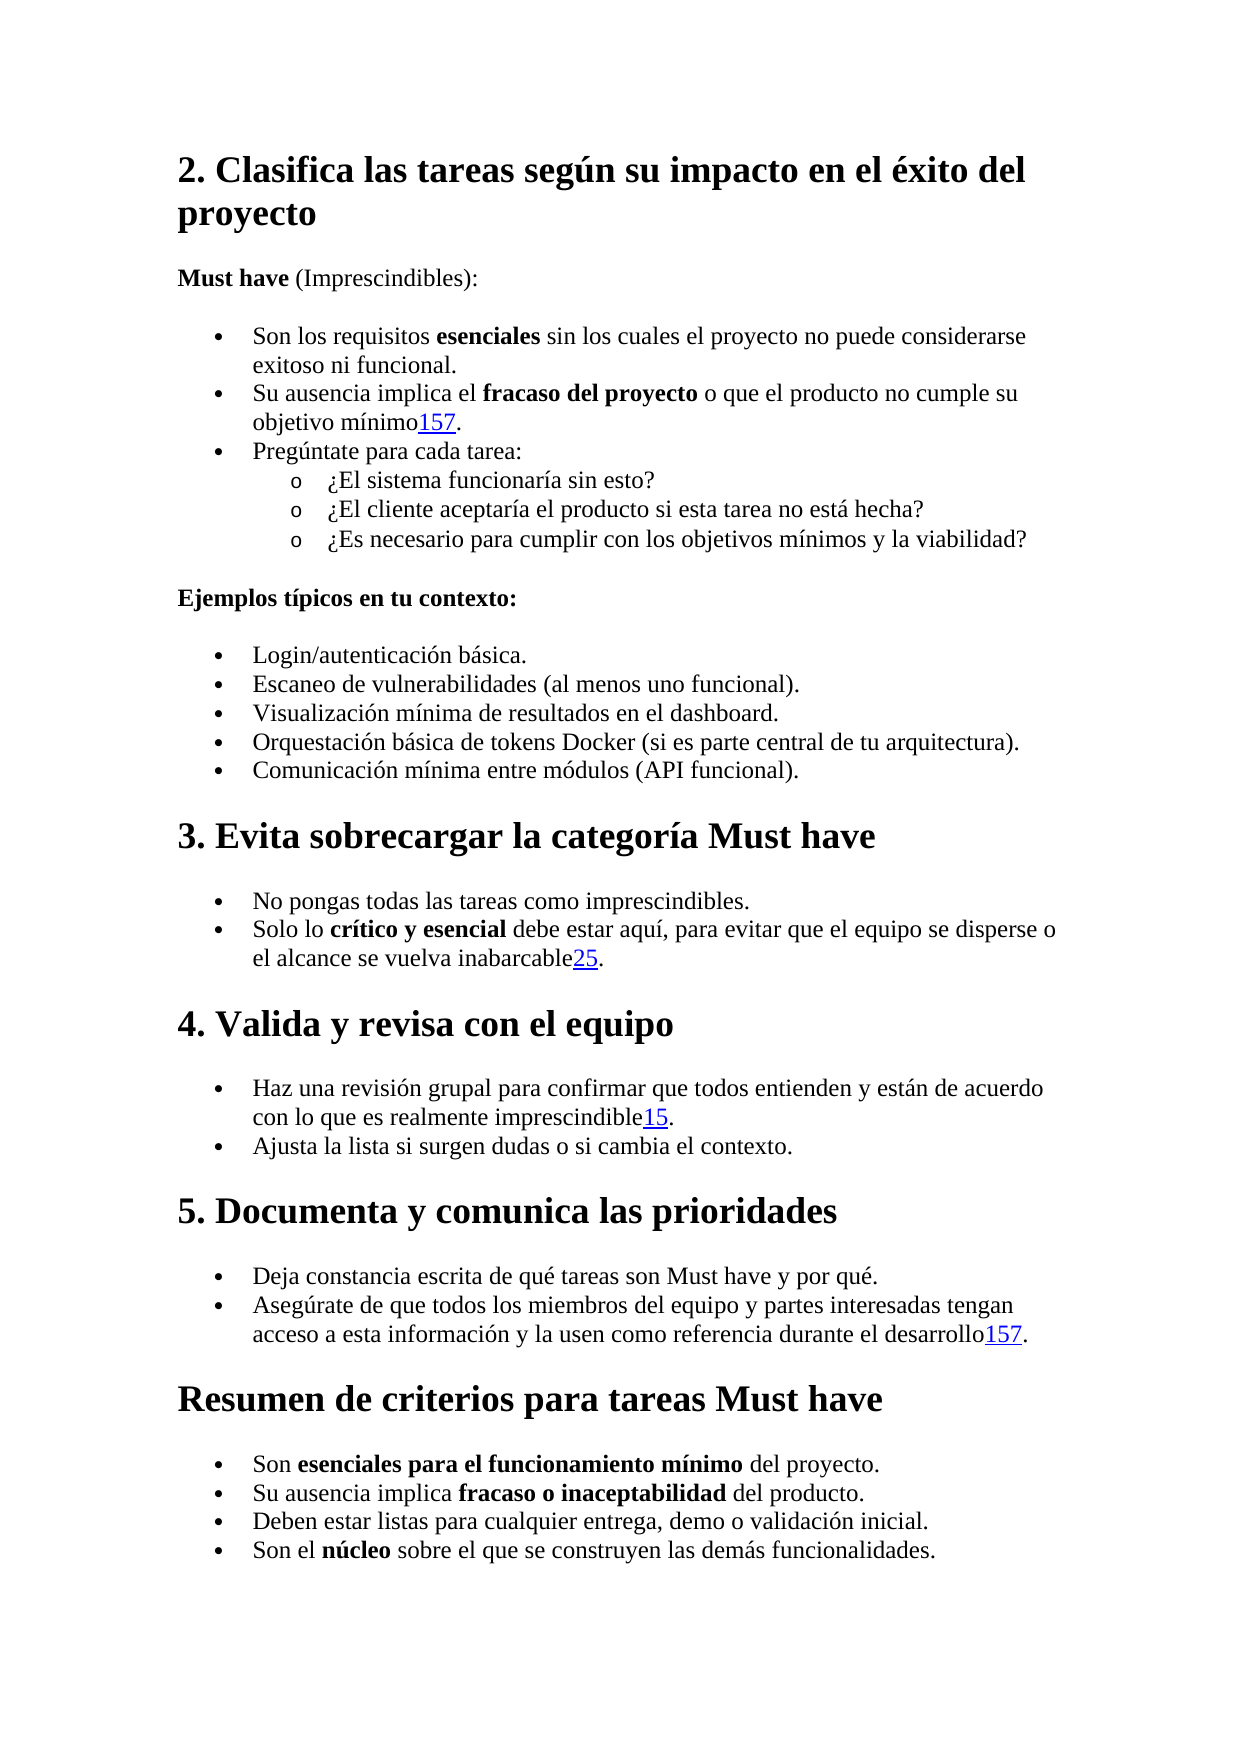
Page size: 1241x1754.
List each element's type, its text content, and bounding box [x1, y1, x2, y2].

text 2. Clasifica las tareas según su impacto en el éxito del proyecto [177, 148, 1063, 234]
list Haz una revisión grupal para confirmar que todos entienden y están de acuerdo con lo que es realmente imprescindible15. [215, 1073, 1063, 1131]
list Escaneo de vulnerabilidades (al menos uno funcional). [215, 669, 1063, 698]
list ¿El sistema funcionaría sin esto? [290, 465, 1063, 494]
list Orquestación básica de tokens Docker (si es parte central de tu arquitectura). [215, 727, 1063, 756]
text Ejemplos típicos en tu contexto: [177, 583, 1063, 611]
list Solo lo crítico y esencial debe estar aquí, para evitar que el equipo se disperse o el alcance se vuelva inabarcable25. [215, 914, 1063, 972]
list Deja constancia escrita de qué tareas son Must have y por qué. [215, 1261, 1063, 1290]
list Su ausencia implica fracaso o inaceptabilidad del producto. [215, 1478, 1063, 1506]
text 5. Documenta y comunica las prioridades [177, 1189, 1063, 1232]
list Son esenciales para el funcionamiento mínimo del proyecto. [215, 1449, 1063, 1478]
text Must have (Imprescindibles): [177, 263, 1063, 292]
list Login/autenticación básica. [215, 641, 1063, 669]
text 3. Evita sobrecargar la categoría Must have [177, 813, 1063, 857]
list Son los requisitos esenciales sin los cuales el proyecto no puede considerarse exitoso ni funcional. [215, 321, 1063, 378]
list Pregúntate para cada tarea: [215, 436, 1063, 465]
list Visualización mínima de resultados en el dashboard. [215, 698, 1063, 727]
list Su ausencia implica el fracaso del proyecto o que el producto no cumple su objetivo mínimo157. [215, 378, 1063, 436]
list Asegúrate de que todos los miembros del equipo y partes interesadas tengan acceso a esta información y la usen como referencia durante el desarrollo157. [215, 1290, 1063, 1347]
list Deben estar listas para cualquier entrega, demo o validación inicial. [215, 1506, 1063, 1535]
text Resumen de criterios para tareas Must have [177, 1377, 1063, 1420]
text 4. Valida y revisa con el equipo [177, 1001, 1063, 1044]
list ¿Es necesario para cumplir con los objetivos mínimos y la viabilidad? [290, 524, 1063, 553]
list Comunicación mínima entre módulos (API funcional). [215, 756, 1063, 784]
list ¿El cliente aceptaría el producto si esta tarea no está hecha? [290, 494, 1063, 524]
list No pongas todas las tareas como imprescindibles. [215, 886, 1063, 914]
list Son el núcleo sobre el que se construyen las demás funcionalidades. [215, 1535, 1063, 1564]
list Ajusta la lista si surgen dudas o si cambia el contexto. [215, 1131, 1063, 1160]
